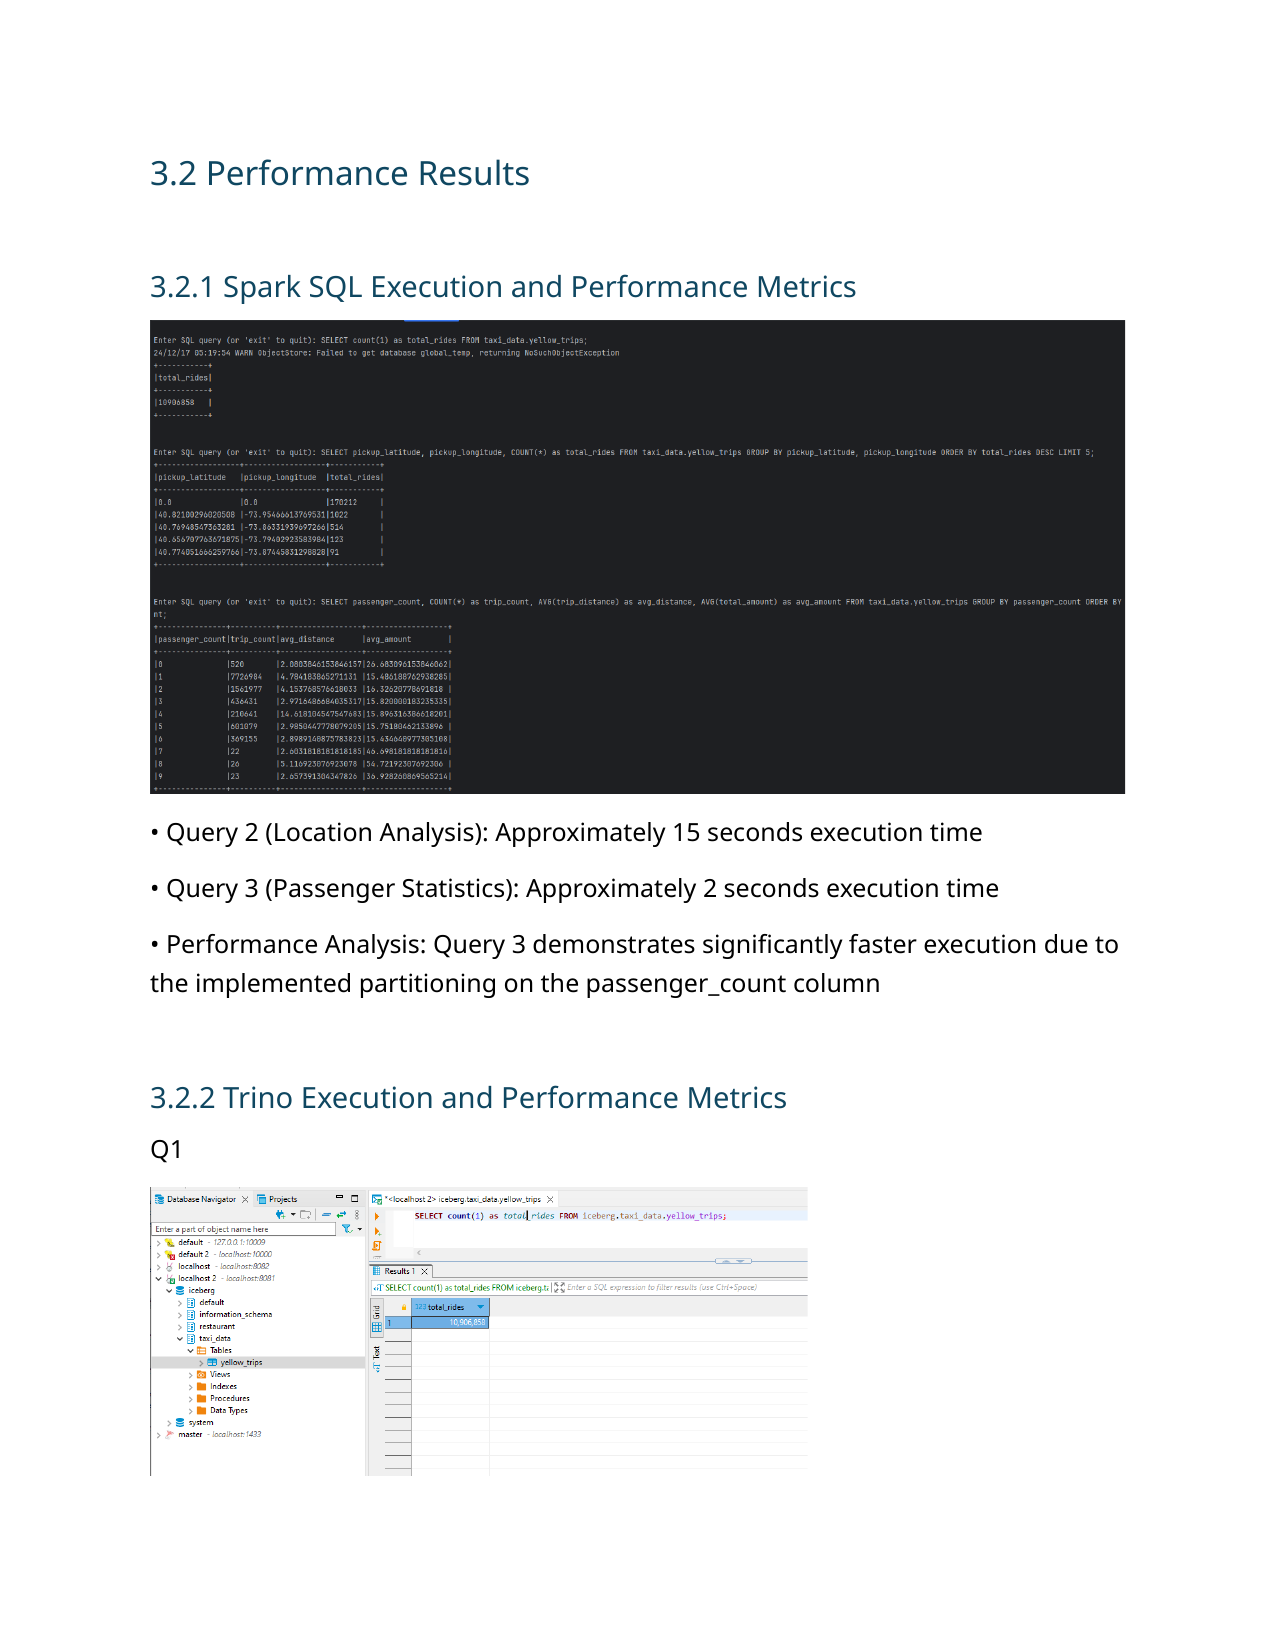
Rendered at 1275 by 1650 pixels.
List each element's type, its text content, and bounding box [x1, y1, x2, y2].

subtitle 3.2.2 Trino Execution and Performance Metrics [150, 1077, 1125, 1117]
text • Query 2 (Location Analysis): Approximately 15 seconds execution time [150, 815, 1125, 849]
picture [150, 1187, 808, 1476]
subtitle 3.2 Performance Results [150, 150, 1125, 195]
text Q1 [150, 1131, 1125, 1165]
subtitle 3.2.1 Spark SQL Execution and Performance Metrics [150, 266, 1125, 306]
text • Query 3 (Passenger Statistics): Approximately 2 seconds execution time [150, 871, 1125, 905]
text • Performance Analysis: Query 3 demonstrates significantly faster execution due to the implemented partitioning on the passenger_count column [150, 927, 1125, 1000]
picture [150, 320, 1125, 794]
